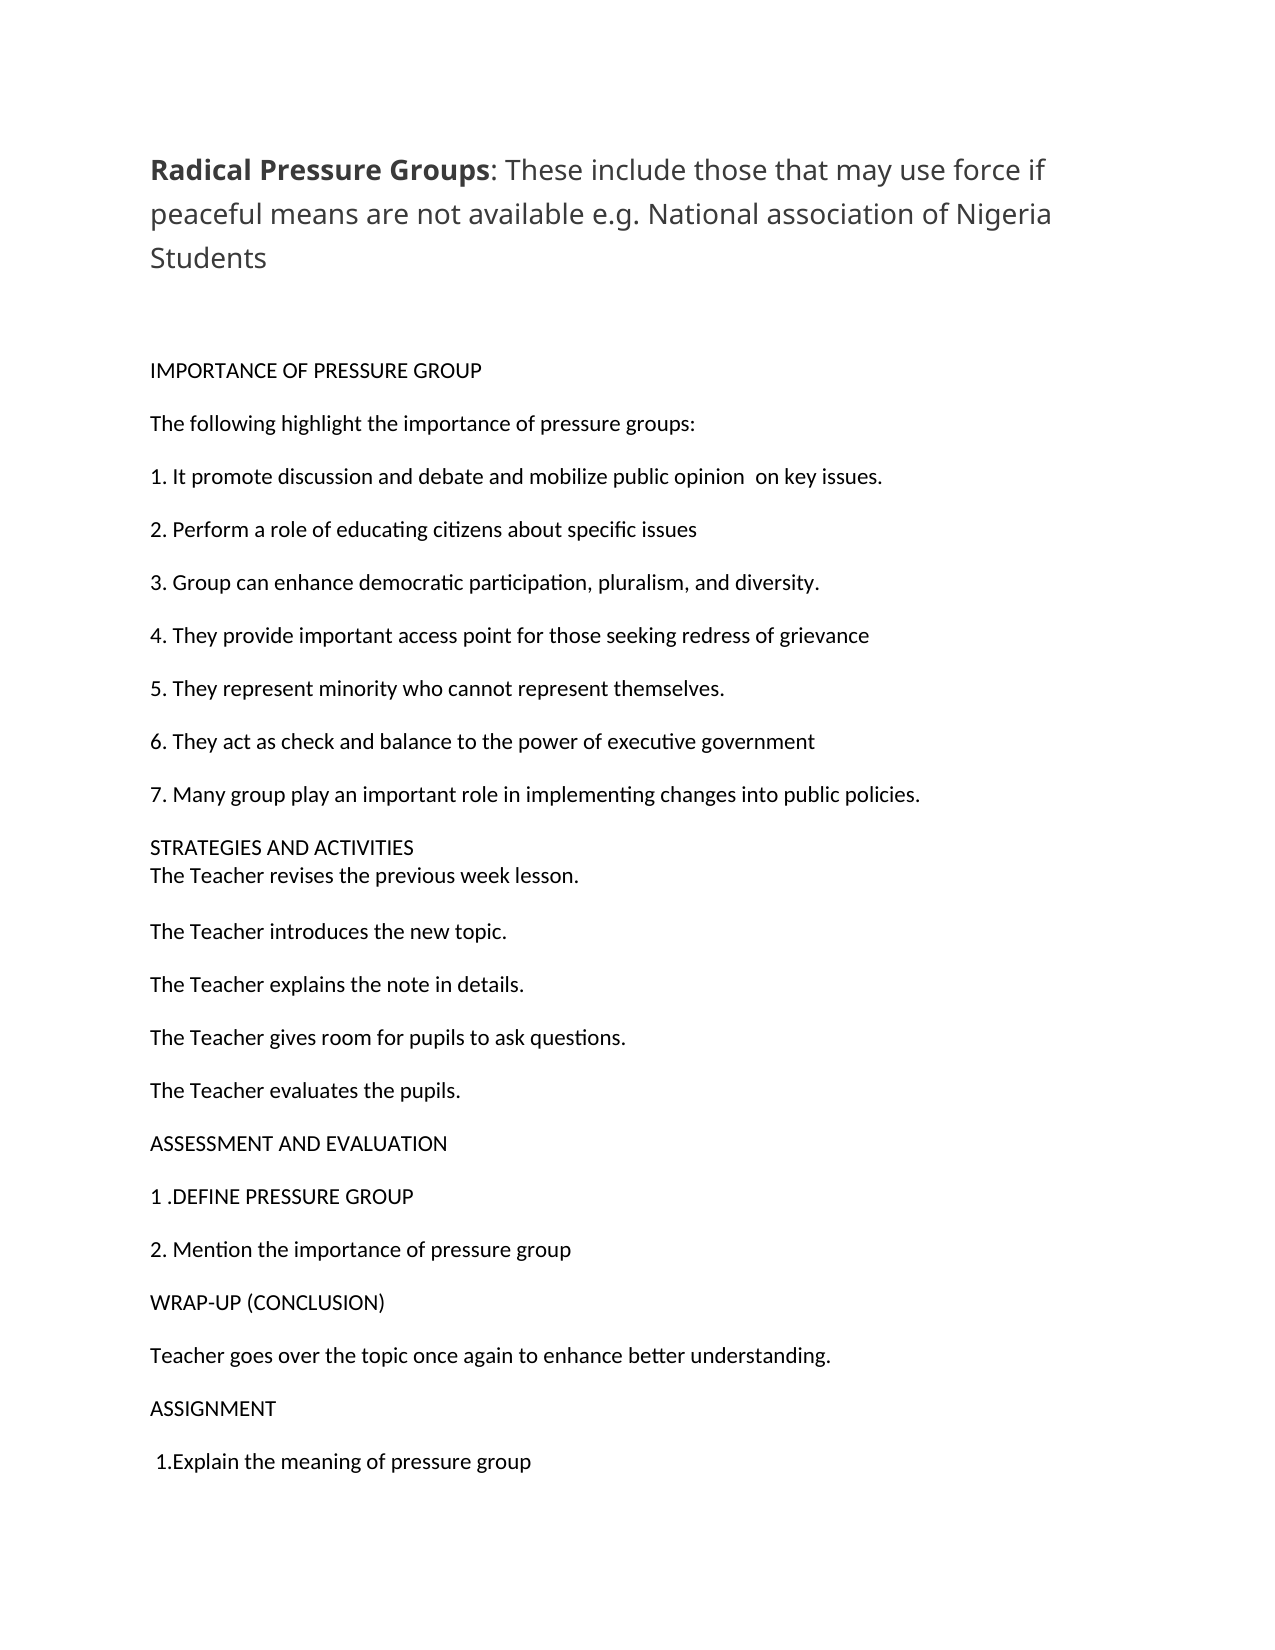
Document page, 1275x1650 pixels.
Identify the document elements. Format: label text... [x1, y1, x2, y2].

text 2. Mention the importance of pressure group [150, 1235, 1125, 1263]
text The Teacher introduces the new topic. [150, 917, 1125, 945]
text ASSESSMENT AND EVALUATION [150, 1129, 1125, 1157]
text STRATEGIES AND ACTIVITIES [150, 833, 1125, 861]
text IMPORTANCE OF PRESSURE GROUP [150, 356, 1125, 384]
text 1.Explain the meaning of pressure group [150, 1447, 1125, 1476]
text The Teacher explains the note in details. [150, 970, 1125, 998]
text 5. They represent minority who cannot represent themselves. [150, 674, 1125, 702]
text WRAP-UP (CONCLUSION) [150, 1288, 1125, 1316]
text 1 .DEFINE PRESSURE GROUP [150, 1182, 1125, 1210]
text The following highlight the importance of pressure groups: [150, 409, 1125, 437]
text The Teacher revises the previous week lesson. [150, 861, 1125, 889]
text 1. It promote discussion and debate and mobilize public opinion on key issues. [150, 462, 1125, 490]
text 6. They act as check and balance to the power of executive government [150, 727, 1125, 755]
text Radical Pressure Groups: These include those that may use force if peaceful means are not available e.g. National association of Nigeria Students [150, 150, 1125, 276]
text 4. They provide important access point for those seeking redress of grievance [150, 621, 1125, 649]
text ASSIGNMENT [150, 1394, 1125, 1422]
text 2. Perform a role of educating citizens about specific issues [150, 515, 1125, 543]
text Teacher goes over the topic once again to enhance better understanding. [150, 1341, 1125, 1369]
text 7. Many group play an important role in implementing changes into public policies. [150, 780, 1125, 808]
text The Teacher gives room for pupils to ask questions. [150, 1023, 1125, 1051]
text 3. Group can enhance democratic participation, pluralism, and diversity. [150, 568, 1125, 596]
text The Teacher evaluates the pupils. [150, 1076, 1125, 1104]
